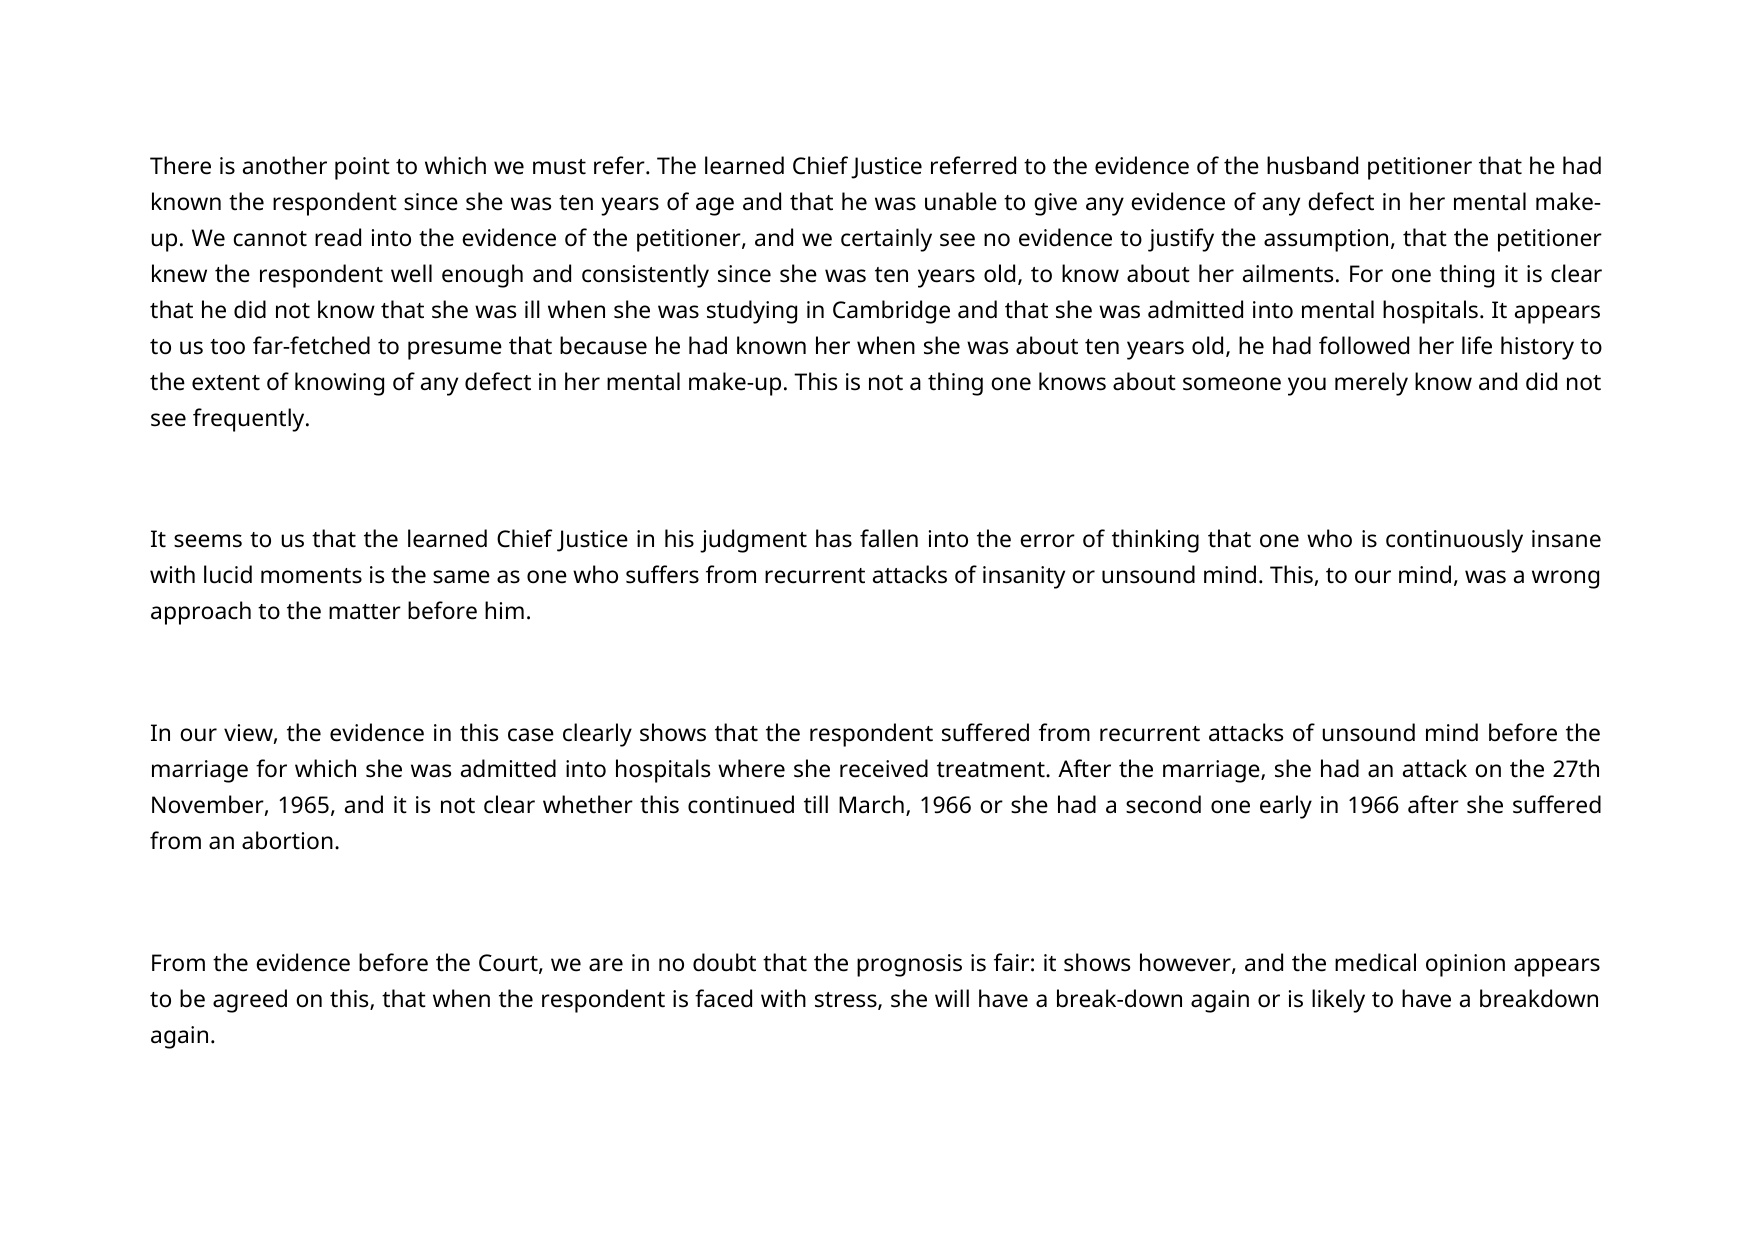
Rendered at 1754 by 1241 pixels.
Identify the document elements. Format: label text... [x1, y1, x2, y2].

text From the evidence before the Court, we are in no doubt that the prognosis is fair: it shows however, and the medical opinion appears to be agreed on this, that when the respondent is faced with stress, she will have a break-down again or is likely to have a breakdown again. [150, 947, 1604, 1050]
text There is another point to which we must refer. The learned Chief Justice referred to the evidence of the husband petitioner that he had known the respondent since she was ten years of age and that he was unable to give any evidence of any defect in her mental make-up. We cannot read into the evidence of the petitioner, and we certainly see no evidence to justify the assumption, that the petitioner knew the respondent well enough and consistently since she was ten years old, to know about her ailments. For one thing it is clear that he did not know that she was ill when she was studying in Cambridge and that she was admitted into mental hospitals. It appears to us too far-fetched to presume that because he had known her when she was about ten years old, he had followed her life history to the extent of knowing of any defect in her mental make-up. This is not a thing one knows about someone you merely know and did not see frequently. [150, 150, 1604, 433]
text It seems to us that the learned Chief Justice in his judgment has fallen into the error of thinking that one who is continuously insane with lucid moments is the same as one who suffers from recurrent attacks of insanity or unsound mind. This, to our mind, was a wrong approach to the matter before him. [150, 523, 1604, 627]
text In our view, the evidence in this case clearly shows that the respondent suffered from recurrent attacks of unsound mind before the marriage for which she was admitted into hospitals where she received treatment. After the marriage, she had an attack on the 27th November, 1965, and it is not clear whether this continued till March, 1966 or she had a second one early in 1966 after she suffered from an abortion. [150, 717, 1604, 856]
